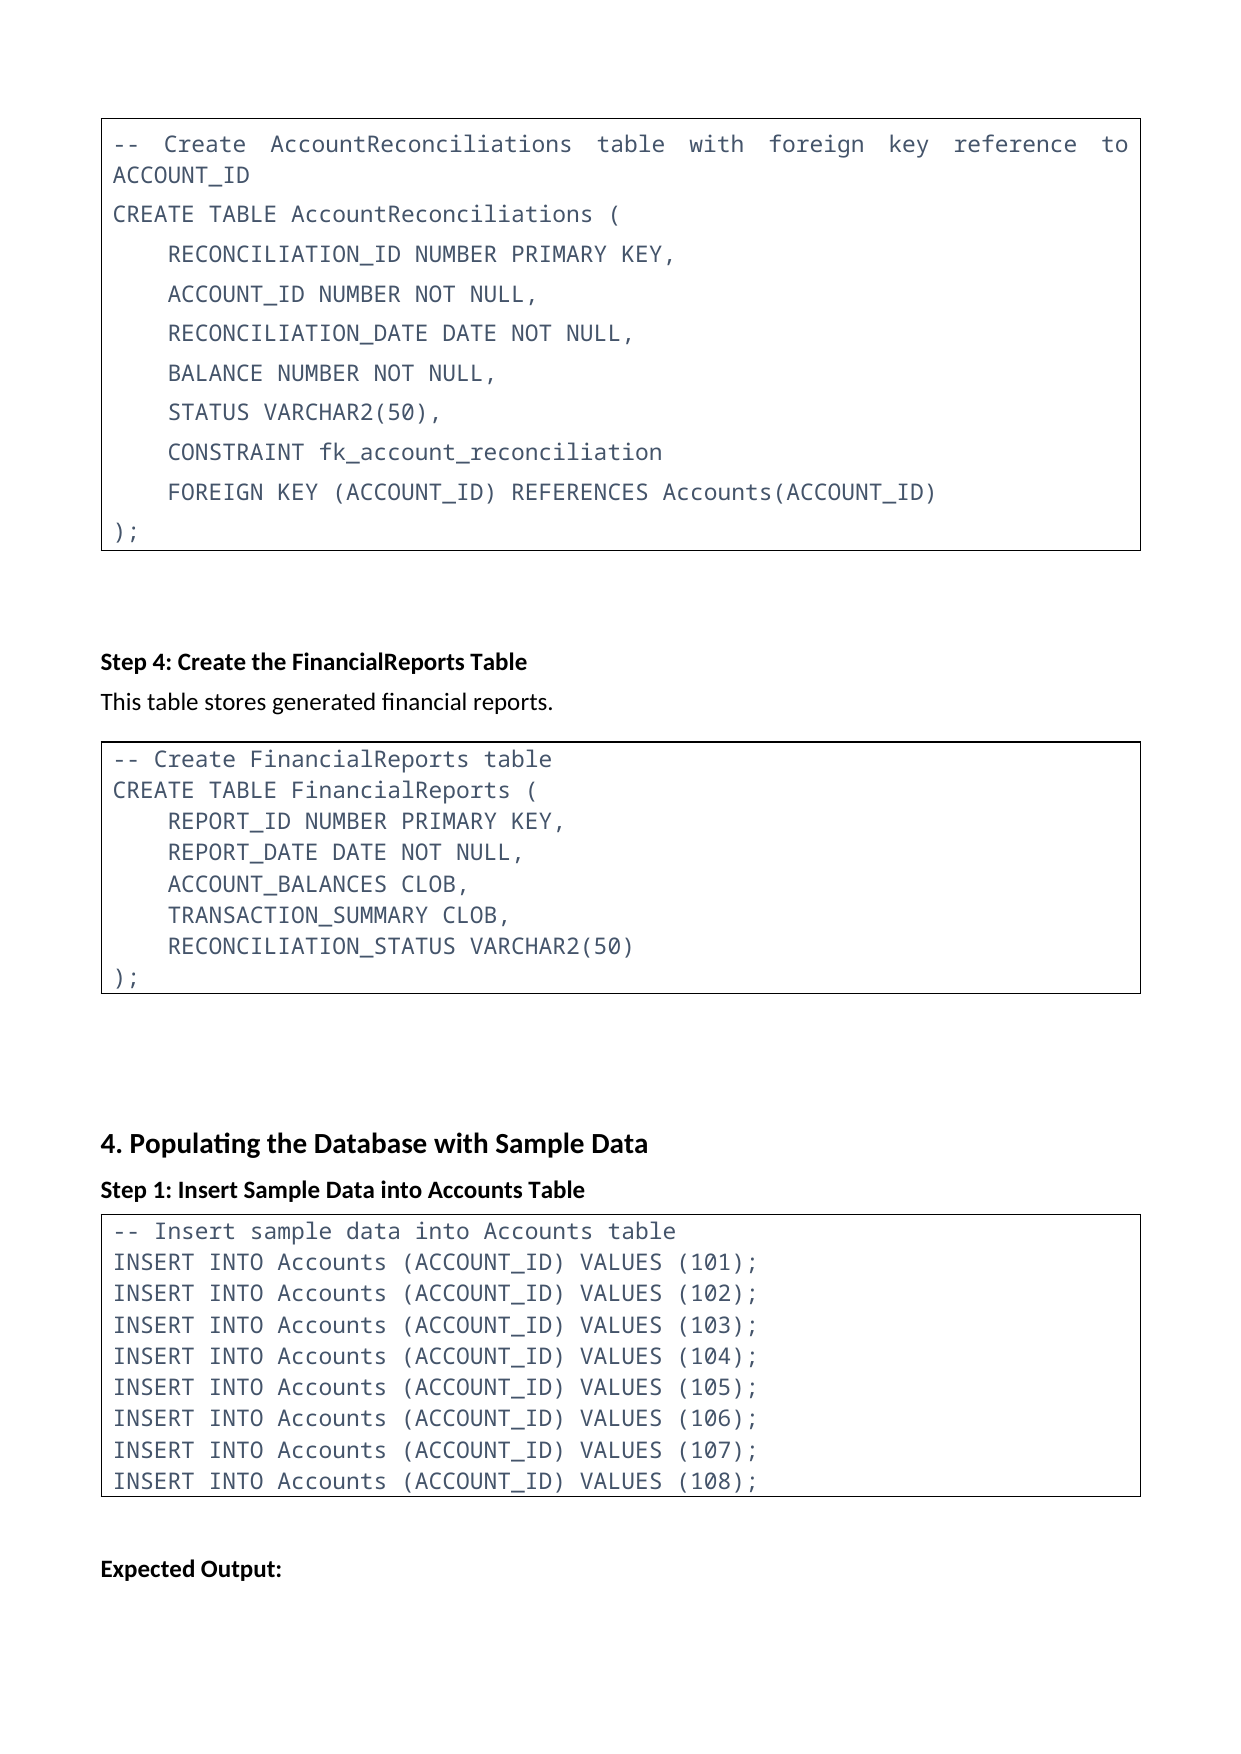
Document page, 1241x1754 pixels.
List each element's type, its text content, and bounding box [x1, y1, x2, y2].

subtitle Step 4: Create the FinancialReports Table [100, 646, 1140, 677]
subtitle Step 1: Insert Sample Data into Accounts Table [100, 1175, 1140, 1205]
text This table stores generated financial reports. [100, 686, 1140, 716]
table_header -- Create AccountReconciliations table with foreign key reference to ACCOUNT_ID CREATE TABLE AccountReconciliations ( RECONCILIATION_ID NUMBER PRIMARY KEY, ACCOUNT_ID NUMBER NOT NULL, RECONCILIATION_DATE DATE NOT NULL, BALANCE NUMBER NOT NULL, STATUS VARCHAR2(50), CONSTRAINT fk_account_reconciliation FOREIGN KEY (ACCOUNT_ID) REFERENCES Accounts(ACCOUNT_ID) ); [102, 119, 1140, 550]
subtitle 4. Populating the Database with Sample Data [100, 1125, 1140, 1161]
table_header -- Insert sample data into Accounts table INSERT INTO Accounts (ACCOUNT_ID) VALUES (101); INSERT INTO Accounts (ACCOUNT_ID) VALUES (102); INSERT INTO Accounts (ACCOUNT_ID) VALUES (103); INSERT INTO Accounts (ACCOUNT_ID) VALUES (104); INSERT INTO Accounts (ACCOUNT_ID) VALUES (105); INSERT INTO Accounts (ACCOUNT_ID) VALUES (106); INSERT INTO Accounts (ACCOUNT_ID) VALUES (107); INSERT INTO Accounts (ACCOUNT_ID) VALUES (108); [102, 1215, 1140, 1496]
text Expected Output: [100, 1553, 1140, 1583]
table_header -- Create FinancialReports table CREATE TABLE FinancialReports ( REPORT_ID NUMBER PRIMARY KEY, REPORT_DATE DATE NOT NULL, ACCOUNT_BALANCES CLOB, TRANSACTION_SUMMARY CLOB, RECONCILIATION_STATUS VARCHAR2(50) ); [102, 743, 1140, 992]
